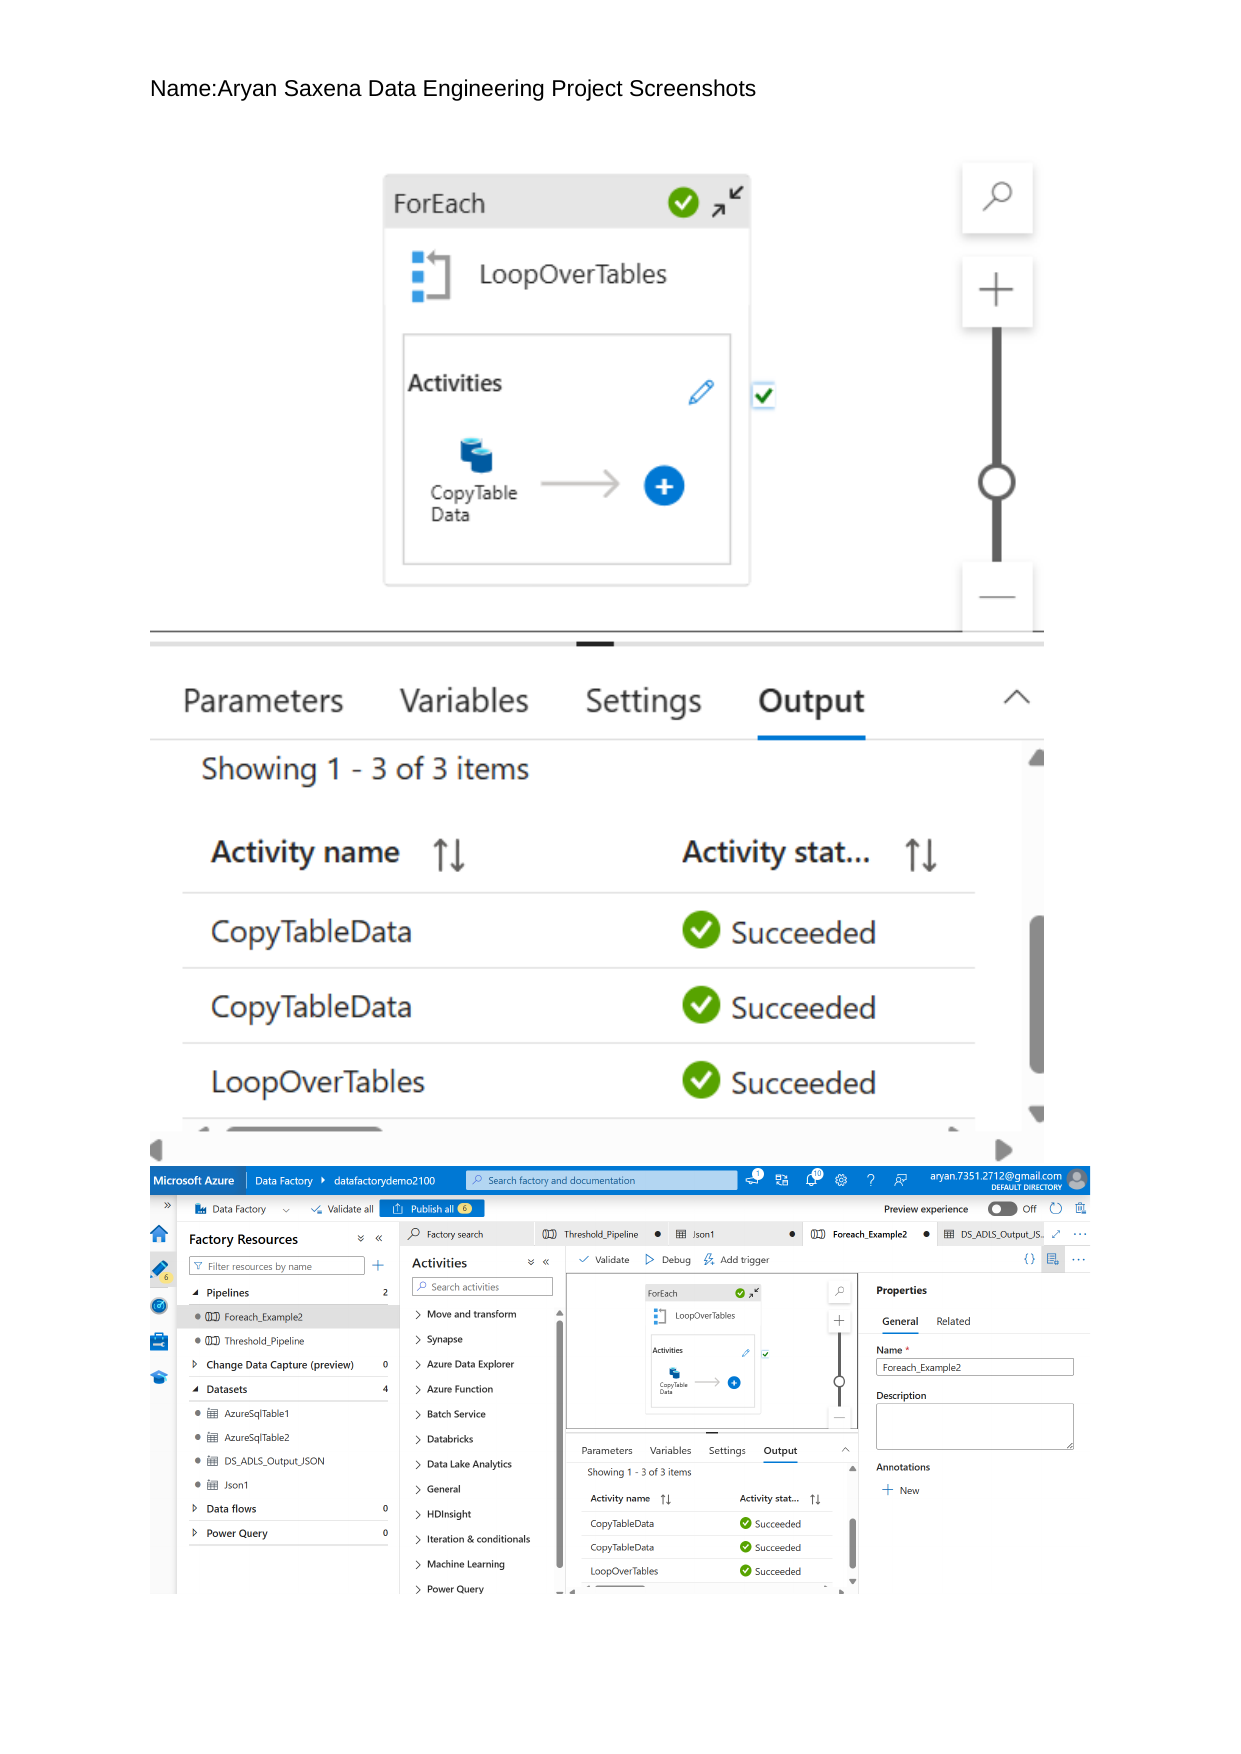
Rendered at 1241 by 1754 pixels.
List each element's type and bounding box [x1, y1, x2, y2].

picture [150, 1166, 1091, 1594]
picture [150, 150, 1044, 1163]
